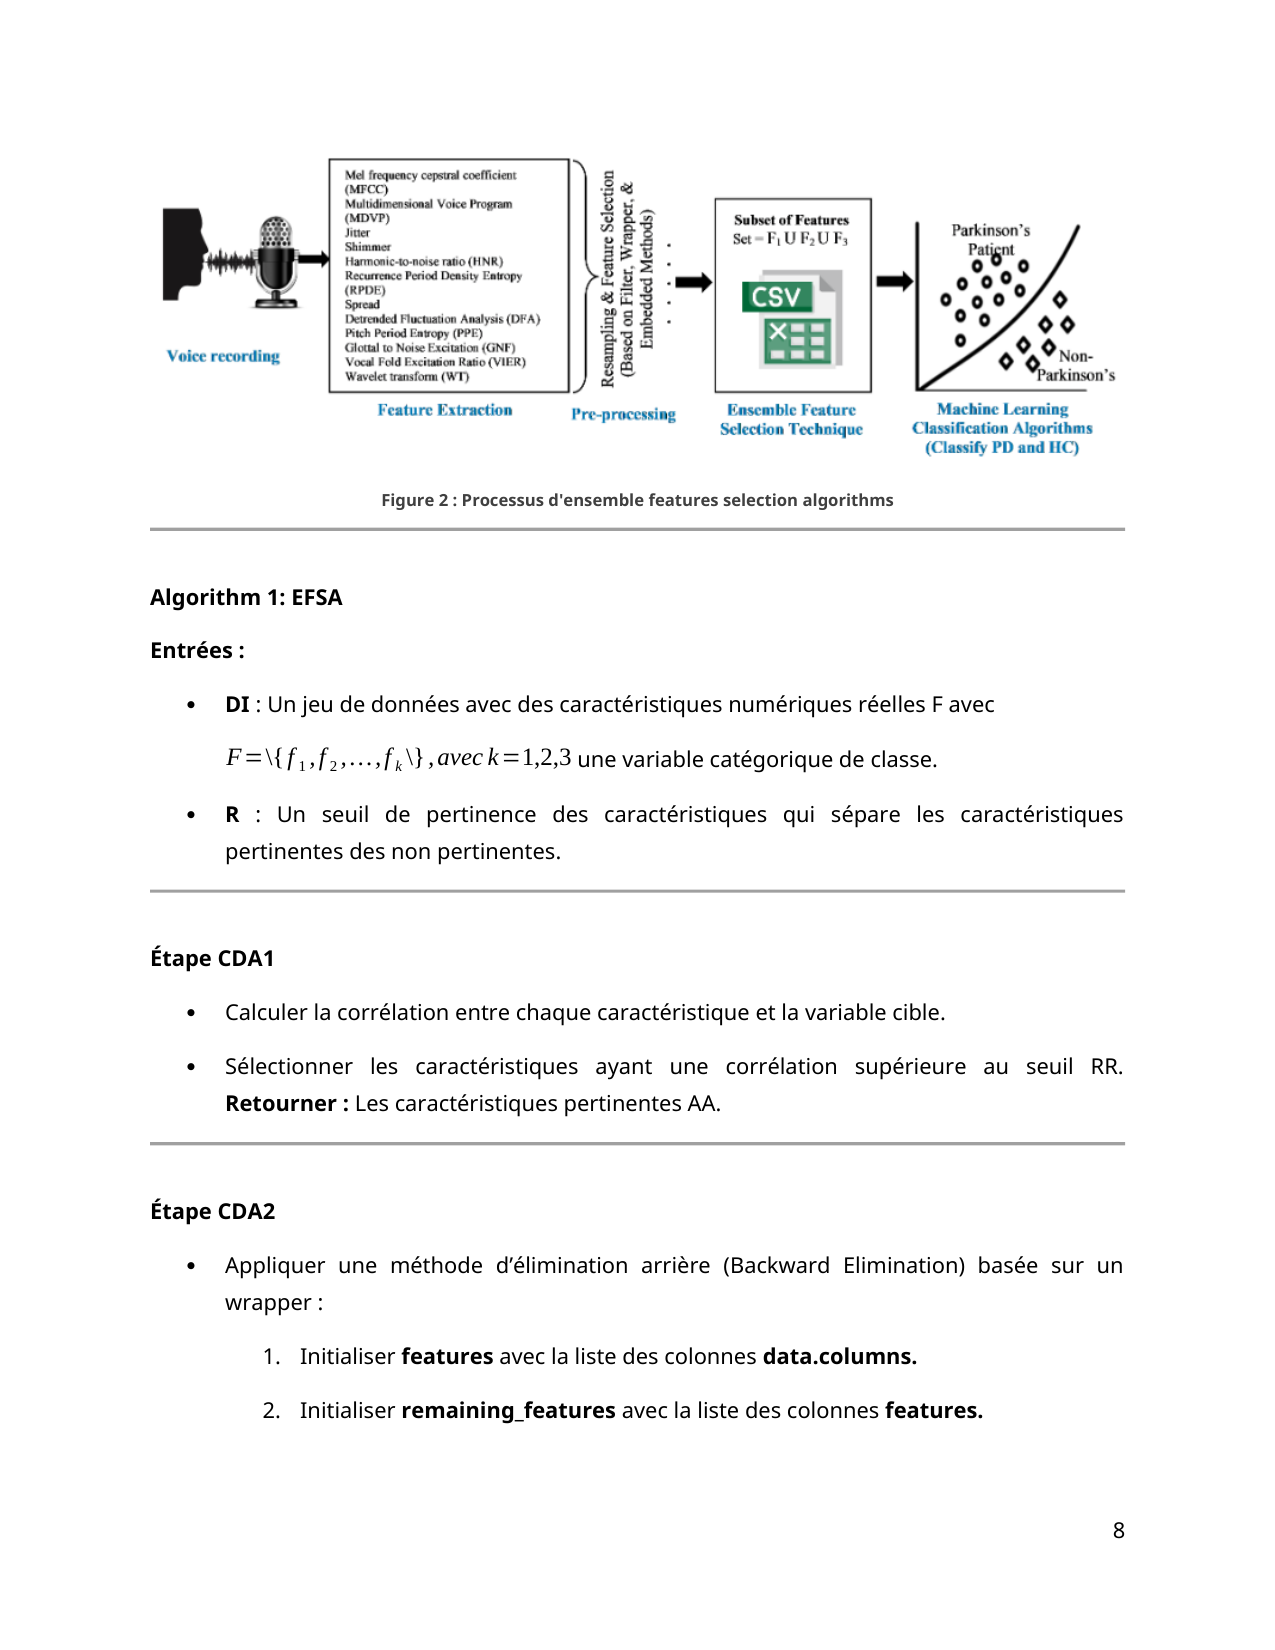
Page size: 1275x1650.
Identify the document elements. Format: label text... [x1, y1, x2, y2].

list R : Un seuil de pertinence des caractéristiques qui sépare les caractéristiques pertinentes des non pertinentes. [187, 798, 1125, 866]
list Appliquer une méthode d’élimination arrière (Backward Elimination) basée sur un wrapper : [187, 1250, 1125, 1317]
picture [150, 150, 1125, 465]
text Algorithm 1: EFSA [150, 582, 1125, 611]
text Figure 2 : Processus d'ensemble features selection algorithms [150, 488, 1125, 511]
text Étape CDA2 [150, 1196, 1125, 1226]
list DI : Un jeu de données avec des caractéristiques numériques réelles F avec [187, 689, 1125, 719]
list Initialiser remaining_features avec la liste des colonnes features. [262, 1395, 1125, 1424]
list Initialiser features avec la liste des colonnes data.columns. [262, 1341, 1125, 1371]
text Entrées : [150, 635, 1125, 665]
text Étape CDA1 [150, 943, 1125, 973]
list Sélectionner les caractéristiques ayant une corrélation supérieure au seuil RR. Retourner : Les caractéristiques pertinentes AA. [187, 1051, 1125, 1118]
list Calculer la corrélation entre chaque caractéristique et la variable cible. [187, 997, 1125, 1027]
text une variable catégorique de classe. [225, 743, 1125, 774]
